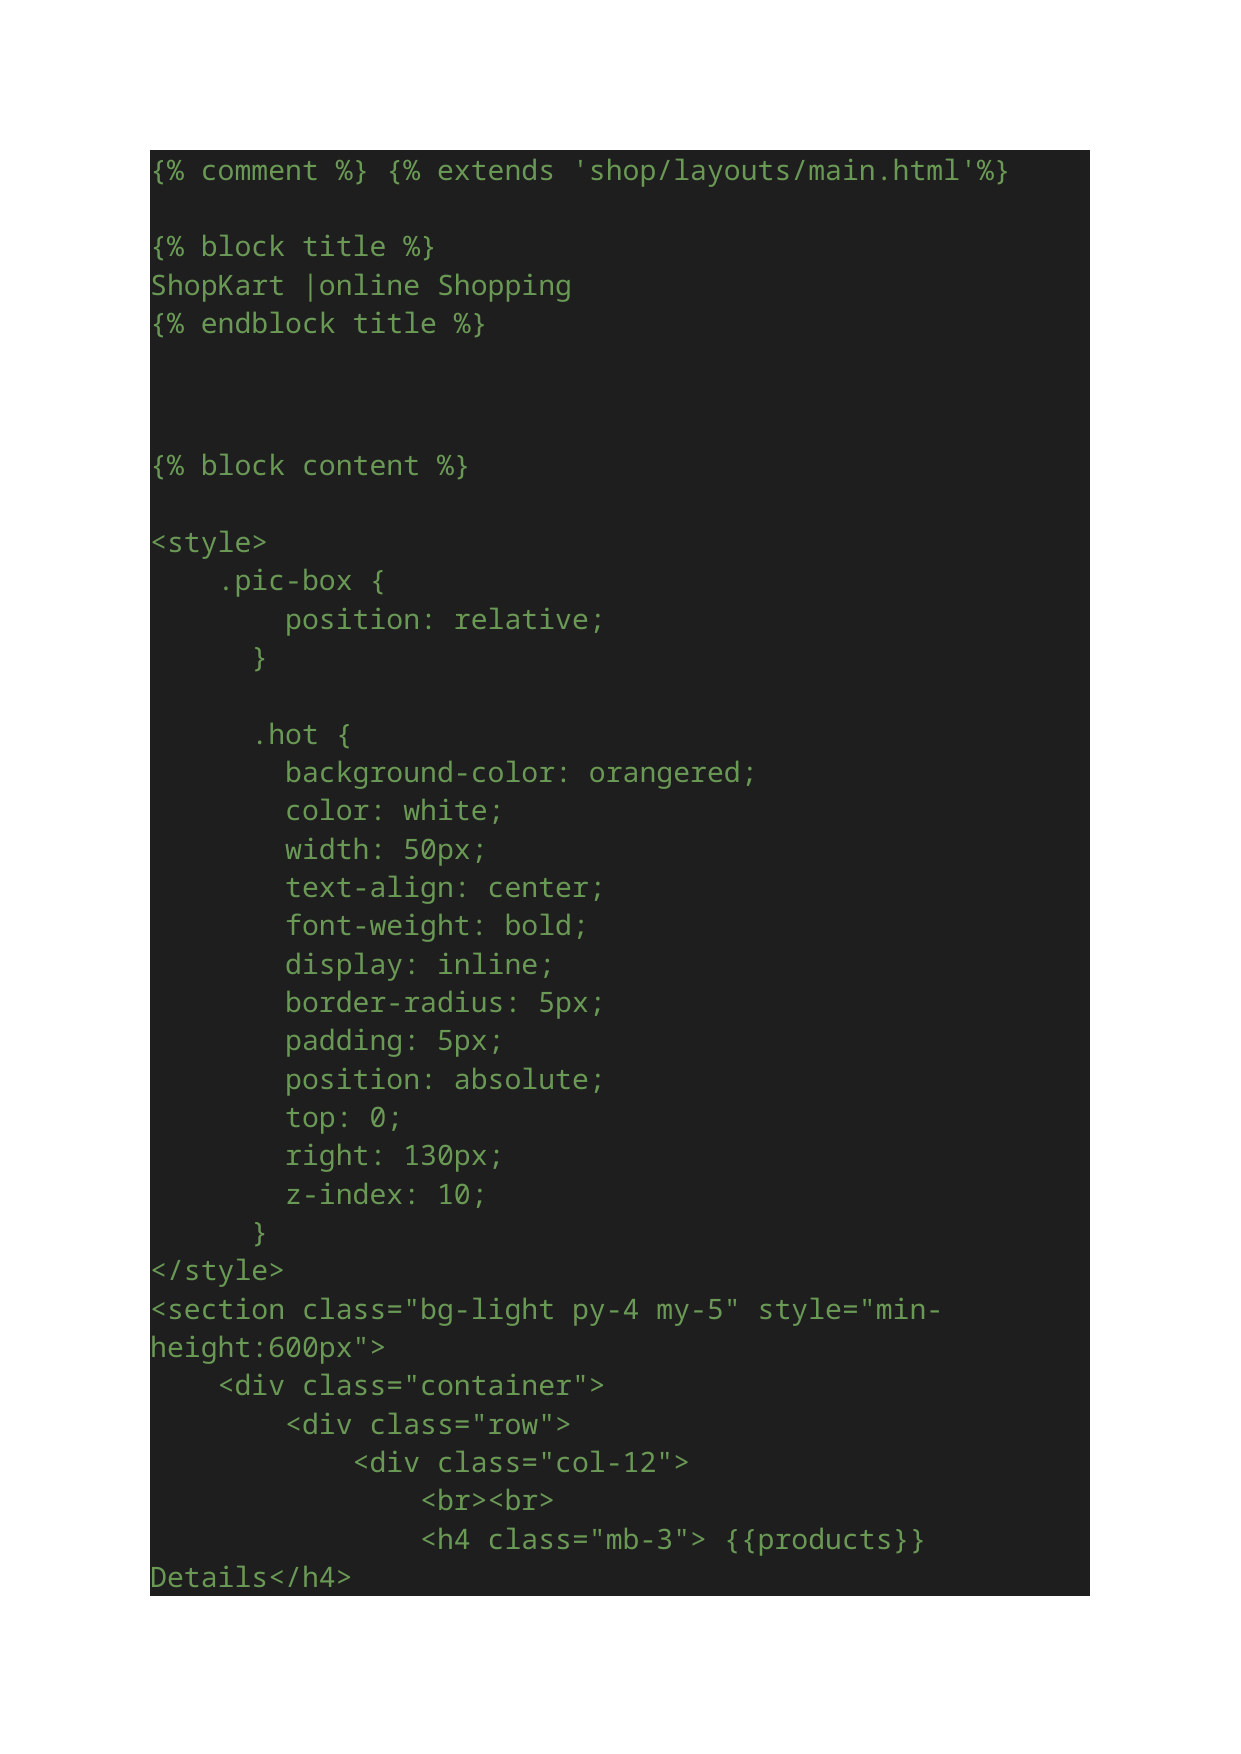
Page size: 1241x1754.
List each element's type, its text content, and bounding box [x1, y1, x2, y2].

text } [150, 1212, 1090, 1251]
text display: inline; [150, 944, 1090, 982]
text {% block title %} [150, 227, 1090, 265]
text <section class="bg-light py-4 my-5" style="min-height:600px"> [150, 1289, 1090, 1366]
text <div class="row"> [150, 1404, 1090, 1442]
text {% endblock title %} [150, 303, 1090, 342]
text <h4 class="mb-3"> {{products}} Details</h4> [150, 1519, 1090, 1596]
text .pic-box { [150, 561, 1090, 599]
text right: 130px; [150, 1136, 1090, 1174]
text position: relative; [150, 599, 1090, 637]
text top: 0; [150, 1097, 1090, 1136]
text ShopKart |online Shopping [150, 265, 1090, 303]
text <style> [150, 522, 1090, 561]
text .hot { [150, 714, 1090, 752]
text <br><br> [150, 1481, 1090, 1519]
text } [150, 637, 1090, 676]
text text-align: center; [150, 867, 1090, 906]
text color: white; [150, 791, 1090, 829]
text border-radius: 5px; [150, 982, 1090, 1021]
text background-color: orangered; [150, 752, 1090, 791]
text padding: 5px; [150, 1021, 1090, 1059]
text z-index: 10; [150, 1174, 1090, 1212]
text </style> [150, 1251, 1090, 1289]
text font-weight: bold; [150, 906, 1090, 944]
text <div class="col-12"> [150, 1442, 1090, 1481]
text position: absolute; [150, 1059, 1090, 1097]
text {% comment %} {% extends 'shop/layouts/main.html'%} [150, 150, 1090, 188]
text <div class="container"> [150, 1366, 1090, 1404]
text {% block content %} [150, 446, 1090, 484]
text width: 50px; [150, 829, 1090, 867]
